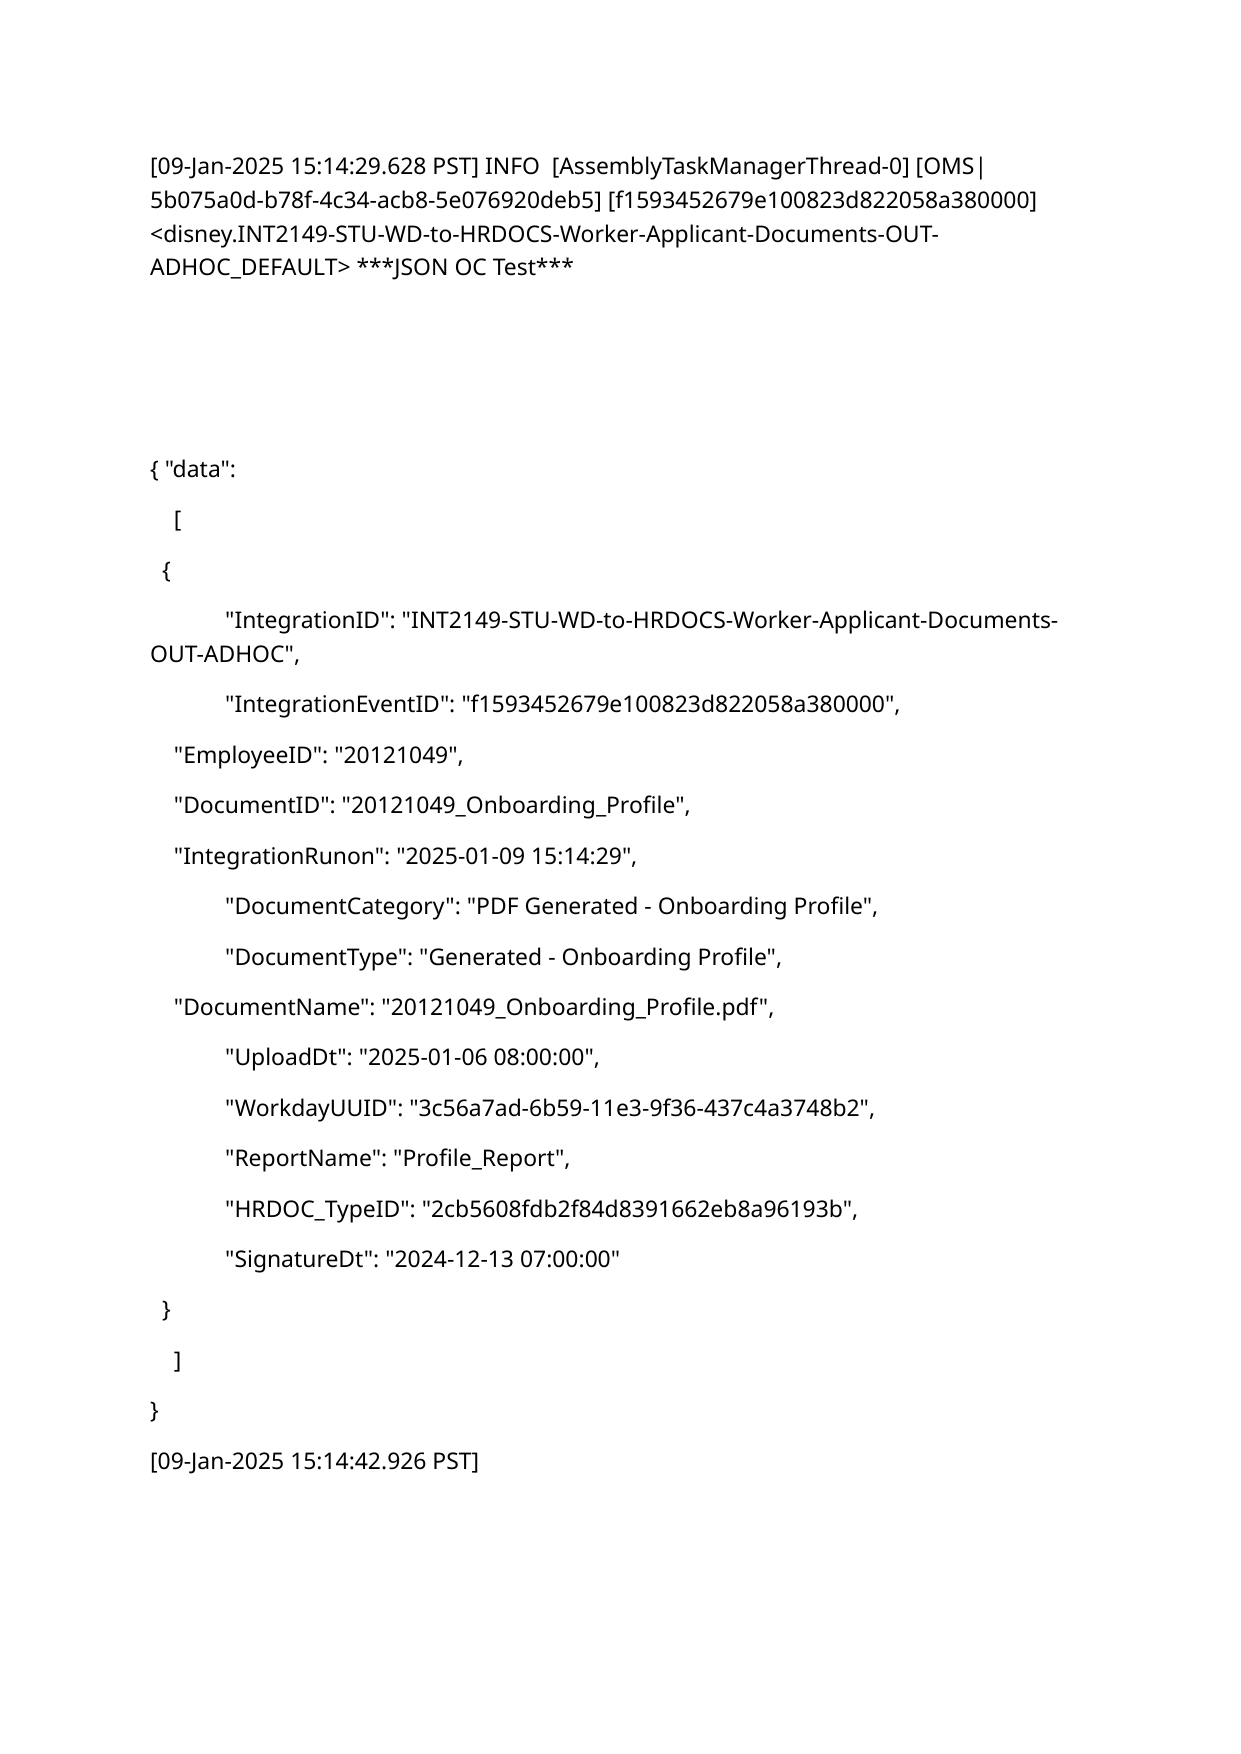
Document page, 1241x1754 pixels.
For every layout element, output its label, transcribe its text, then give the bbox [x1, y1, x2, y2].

text [ [150, 503, 1090, 534]
text "DocumentName": "20121049_Onboarding_Profile.pdf", [150, 991, 1090, 1022]
text } [150, 1394, 1090, 1425]
text { "data": [150, 453, 1090, 484]
text "IntegrationID": "INT2149-STU-WD-to-HRDOCS-Worker-Applicant-Documents-OUT-ADHOC", [150, 604, 1090, 669]
text ] [150, 1344, 1090, 1375]
text "DocumentCategory": "PDF Generated - Onboarding Profile", [150, 890, 1090, 921]
text { [150, 554, 1090, 585]
text "UploadDt": "2025-01-06 08:00:00", [150, 1041, 1090, 1072]
text "DocumentType": "Generated - Onboarding Profile", [150, 940, 1090, 972]
text [09-Jan-2025 15:14:42.926 PST] [150, 1444, 1090, 1476]
text "SignatureDt": "2024-12-13 07:00:00" [150, 1243, 1090, 1274]
text [09-Jan-2025 15:14:29.628 PST] INFO [AssemblyTaskManagerThread-0] [OMS|5b075a0d-b78f-4c34-acb8-5e076920deb5] [f1593452679e100823d822058a380000] <disney.INT2149-STU-WD-to-HRDOCS-Worker-Applicant-Documents-OUT-ADHOC_DEFAULT> ***JSON OC Test*** [150, 150, 1090, 282]
text } [150, 1293, 1090, 1324]
text "ReportName": "Profile_Report", [150, 1142, 1090, 1173]
text "IntegrationEventID": "f1593452679e100823d822058a380000", [150, 688, 1090, 719]
text "WorkdayUUID": "3c56a7ad-6b59-11e3-9f36-437c4a3748b2", [150, 1092, 1090, 1123]
text "DocumentID": "20121049_Onboarding_Profile", [150, 789, 1090, 820]
text "HRDOC_TypeID": "2cb5608fdb2f84d8391662eb8a96193b", [150, 1192, 1090, 1224]
text "EmployeeID": "20121049", [150, 739, 1090, 770]
text "IntegrationRunon": "2025-01-09 15:14:29", [150, 839, 1090, 871]
